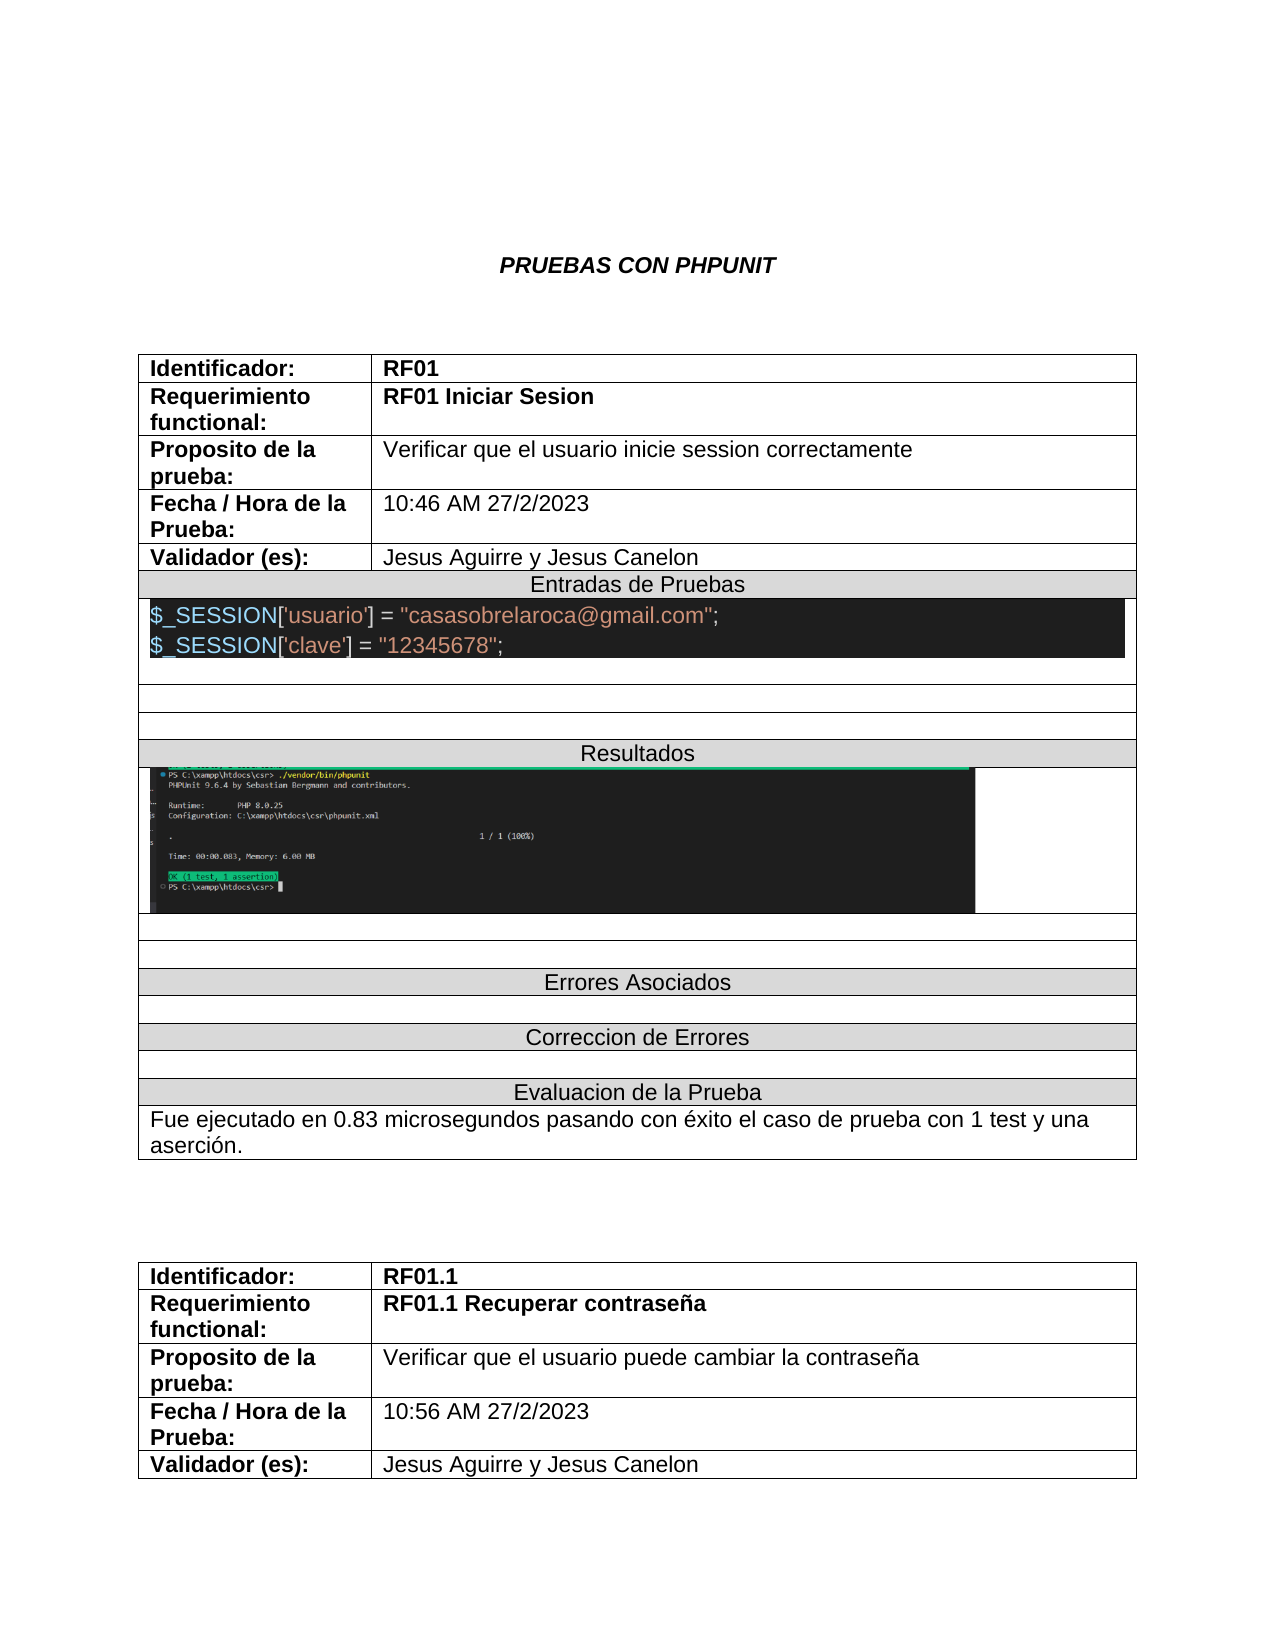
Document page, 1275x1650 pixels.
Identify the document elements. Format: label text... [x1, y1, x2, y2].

table_cell Correccion de Errores [139, 1024, 1136, 1050]
table_cell Fecha / Hora de la Prueba: [139, 490, 371, 543]
table_cell Validador (es): [139, 544, 371, 570]
table_cell Fecha / Hora de la Prueba: [139, 1398, 371, 1450]
table_cell Fue ejecutado en 0.83 microsegundos pasando con éxito el caso de prueba con 1 test y una aserción. [139, 1106, 1136, 1158]
table_cell 10:56 AM 27/2/2023 [372, 1398, 1136, 1450]
table_header Identificador: [139, 355, 371, 382]
table_cell [976, 768, 1136, 913]
table_cell Requerimiento functional: [139, 1290, 371, 1343]
table_cell Proposito de la prueba: [139, 436, 371, 489]
table_cell Proposito de la prueba: [139, 1344, 371, 1397]
table_cell 10:46 AM 27/2/2023 [372, 490, 1136, 543]
table_cell [139, 1051, 1136, 1077]
text PRUEBAS CON PHPUNIT [150, 252, 1125, 278]
table_cell [139, 941, 1136, 968]
table_cell RF01.1 Recuperar contraseña [372, 1290, 1136, 1343]
table_cell Validador (es): [139, 1451, 371, 1478]
table_cell RF01 Iniciar Sesion [372, 383, 1136, 435]
table_cell Requerimiento functional: [139, 383, 371, 435]
table_header Identificador: [139, 1263, 371, 1289]
table_cell Resultados [139, 740, 1136, 767]
table_cell Verificar que el usuario inicie session correctamente [372, 436, 1136, 489]
table_cell [139, 768, 150, 913]
table_cell Jesus Aguirre y Jesus Canelon [372, 544, 1136, 570]
table_cell [139, 713, 1136, 739]
table_cell Verificar que el usuario puede cambiar la contraseña [372, 1344, 1136, 1397]
table_header RF01 [372, 355, 1136, 382]
table_header RF01.1 [372, 1263, 1136, 1289]
table_cell $_SESSION['usuario'] = "casasobrelaroca@gmail.com"; $_SESSION['clave'] = "12345678"; [139, 599, 1136, 684]
table_cell [139, 914, 1136, 940]
table_cell Entradas de Pruebas [139, 571, 1136, 598]
table_cell [139, 685, 1136, 712]
table_cell Evaluacion de la Prueba [139, 1079, 1136, 1105]
table_cell [139, 996, 1136, 1023]
table_cell Jesus Aguirre y Jesus Canelon [372, 1451, 1136, 1478]
table_cell Errores Asociados [139, 969, 1136, 995]
picture [150, 767, 976, 913]
